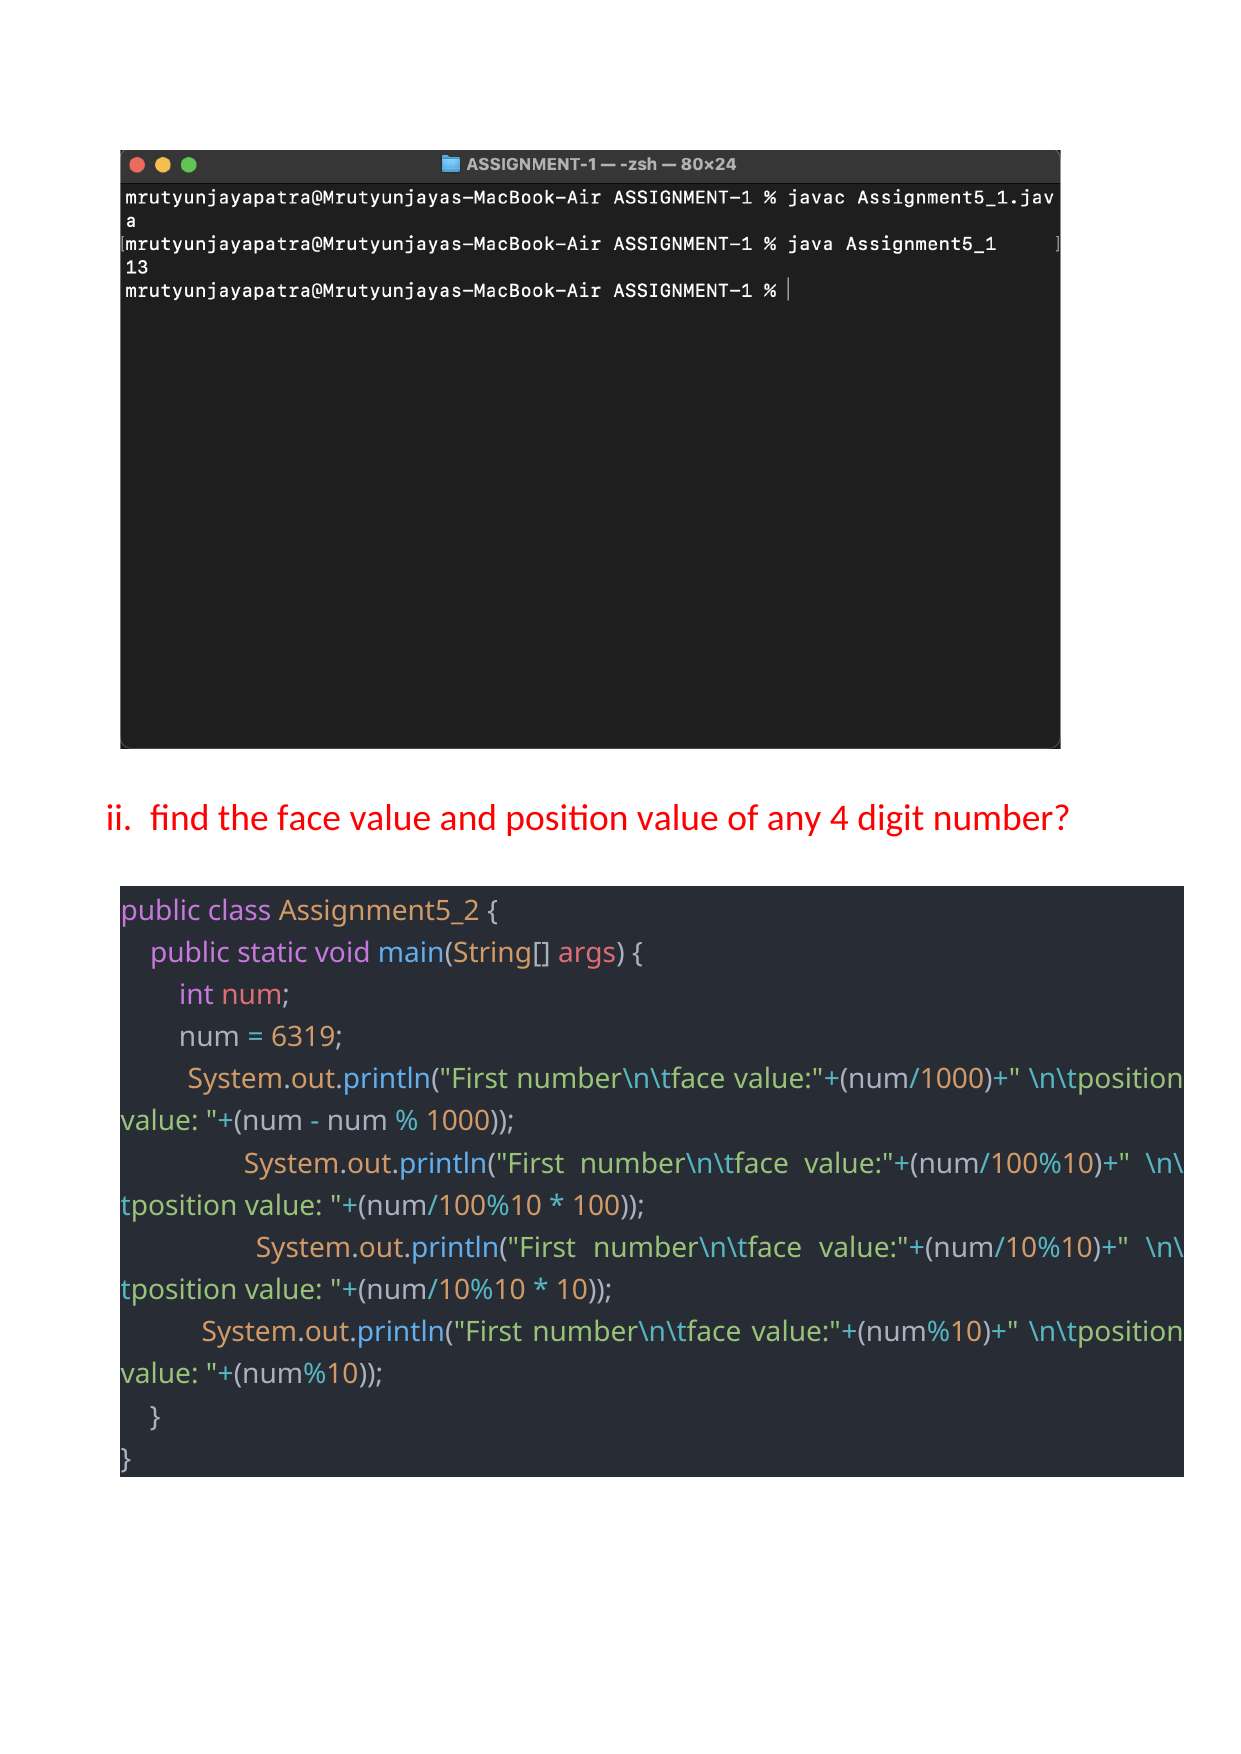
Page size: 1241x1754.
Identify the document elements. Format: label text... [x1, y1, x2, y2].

text int num; [120, 970, 1184, 1012]
picture [120, 150, 1061, 749]
list find the face value and position value of any 4 digit number? [106, 794, 1184, 840]
text public class Assignment5_2 { [120, 886, 1184, 928]
text num = 6319; [120, 1012, 1184, 1055]
text } [120, 1434, 1184, 1477]
text public static void main(String[] args) { [120, 928, 1184, 970]
text System.out.println("First number\n\tface value:"+(num%10)+" \n\tposition value: "+(num%10)); [120, 1308, 1184, 1392]
text System.out.println("First number\n\tface value:"+(num/10%10)+" \n\tposition value: "+(num/10%10 * 10)); [120, 1223, 1184, 1308]
text } [120, 1392, 1184, 1434]
text System.out.println("First number\n\tface value:"+(num/100%10)+" \n\tposition value: "+(num/100%10 * 100)); [120, 1139, 1184, 1223]
text System.out.println("First number\n\tface value:"+(num/1000)+" \n\tposition value: "+(num - num % 1000)); [120, 1055, 1184, 1139]
